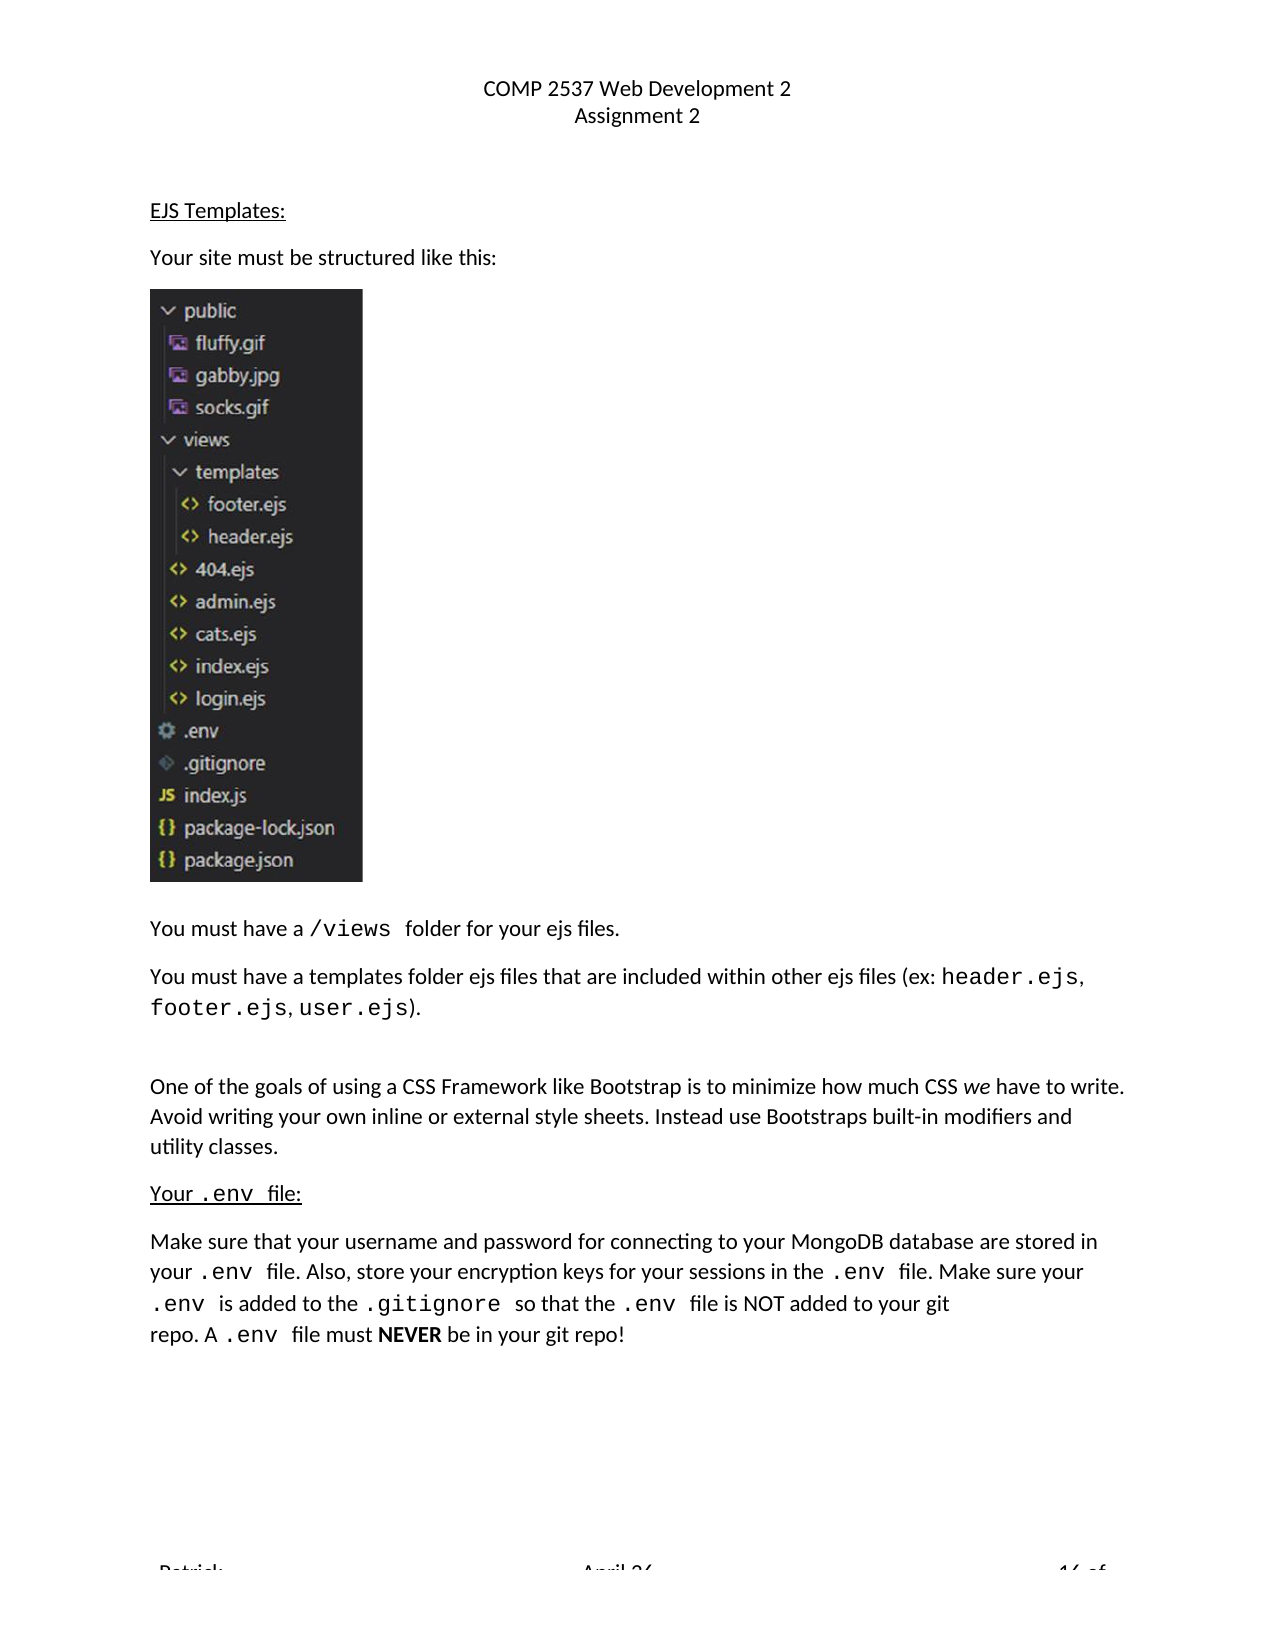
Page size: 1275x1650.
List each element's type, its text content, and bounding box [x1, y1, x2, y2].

picture [150, 289, 363, 882]
text You must have a /views folder for your ejs files. [150, 914, 1173, 943]
text You must have a templates folder ejs files that are included within other ejs files (ex: header.ejs, footer.ejs, user.ejs). [150, 962, 1173, 1023]
text Make sure that your username and password for connecting to your MongoDB database are stored in your .env file. Also, store your encryption keys for your sessions in the .env file. Make sure your [150, 1227, 1125, 1286]
text Your .env file: [150, 1179, 1173, 1208]
text .env is added to the .gitignore so that the .env file is NOT added to your git repo. A .env file must NEVER be in your git repo! [150, 1289, 982, 1349]
text Your site must be structured like this: [150, 243, 1173, 271]
text EJS Templates: [150, 196, 1173, 224]
text One of the goals of using a CSS Framework like Bootstrap is to minimize how much CSS we have to write. Avoid writing your own inline or external style sheets. Instead use Bootstraps built-in modifiers and utility classes. [150, 1072, 1126, 1160]
